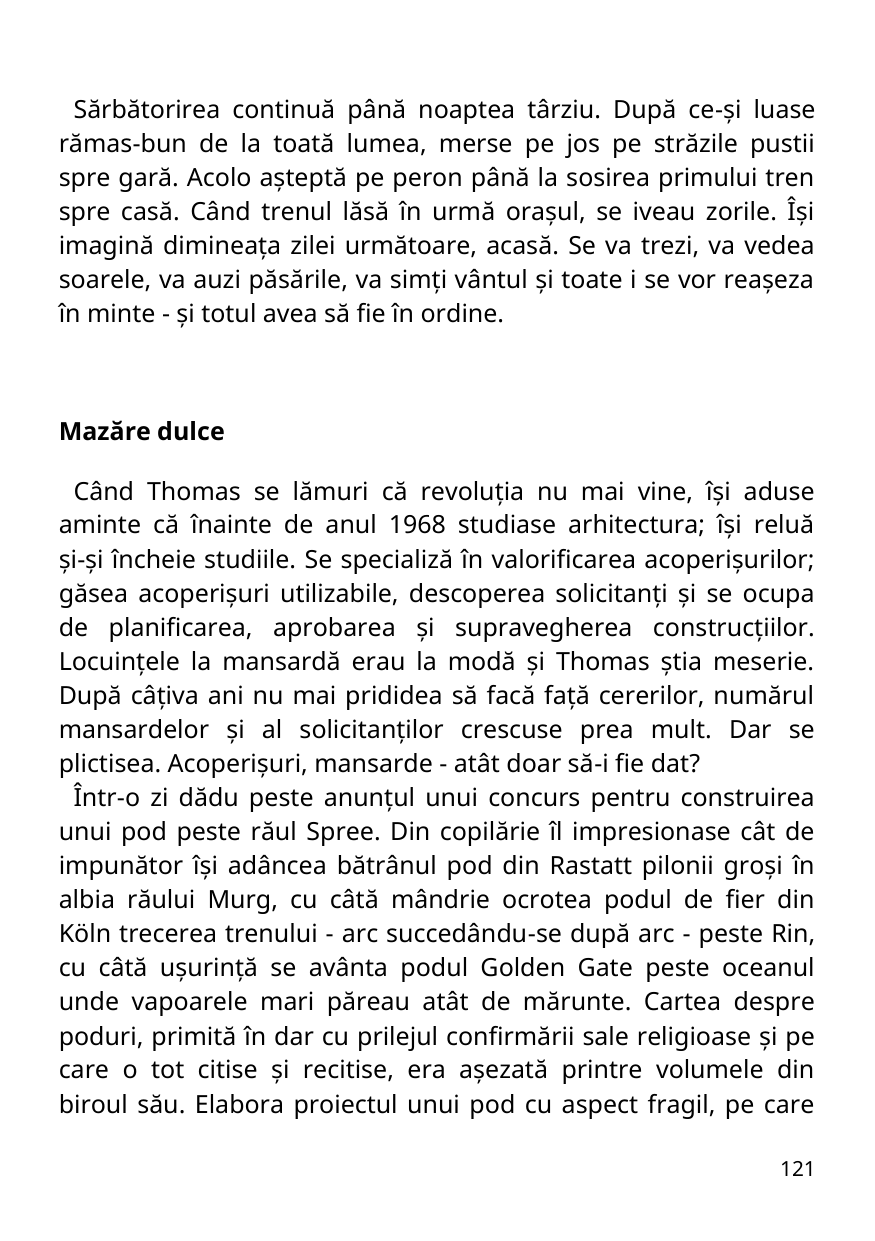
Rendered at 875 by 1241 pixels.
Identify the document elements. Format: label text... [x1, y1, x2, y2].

text Mazăre dulce [58, 414, 816, 448]
text Sărbătorirea continuă până noaptea târziu. După ce-şi luase rămas-bun de la toată lumea, merse pe jos pe străzile pustii spre gară. Acolo aşteptă pe peron până la sosirea primului tren spre casă. Când trenul lăsă în urmă oraşul, se iveau zorile. Îşi imagină dimineaţa zilei următoare, acasă. Se va trezi, va vedea soarele, va auzi păsările, va simţi vântul şi toate i se vor reaşeza în minte - şi totul avea să fie în ordine. [58, 92, 816, 330]
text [58, 780, 816, 1120]
text Când Thomas se lămuri că revoluţia nu mai vine, îşi aduse aminte că înainte de anul 1968 studiase arhitectura; îşi reluă şi-şi încheie studiile. Se specializă în valorificarea acoperişurilor; găsea acoperişuri utilizabile, descoperea solicitanţi şi se ocupa de planificarea, aprobarea şi supravegherea construcţiilor. Locuinţele la mansardă erau la modă şi Thomas ştia meserie. După câţiva ani nu mai prididea să facă faţă cererilor, numărul mansardelor şi al solicitanţilor crescuse prea mult. Dar se plictisea. Acoperişuri, mansarde - atât doar să-i fie dat? [58, 473, 816, 780]
